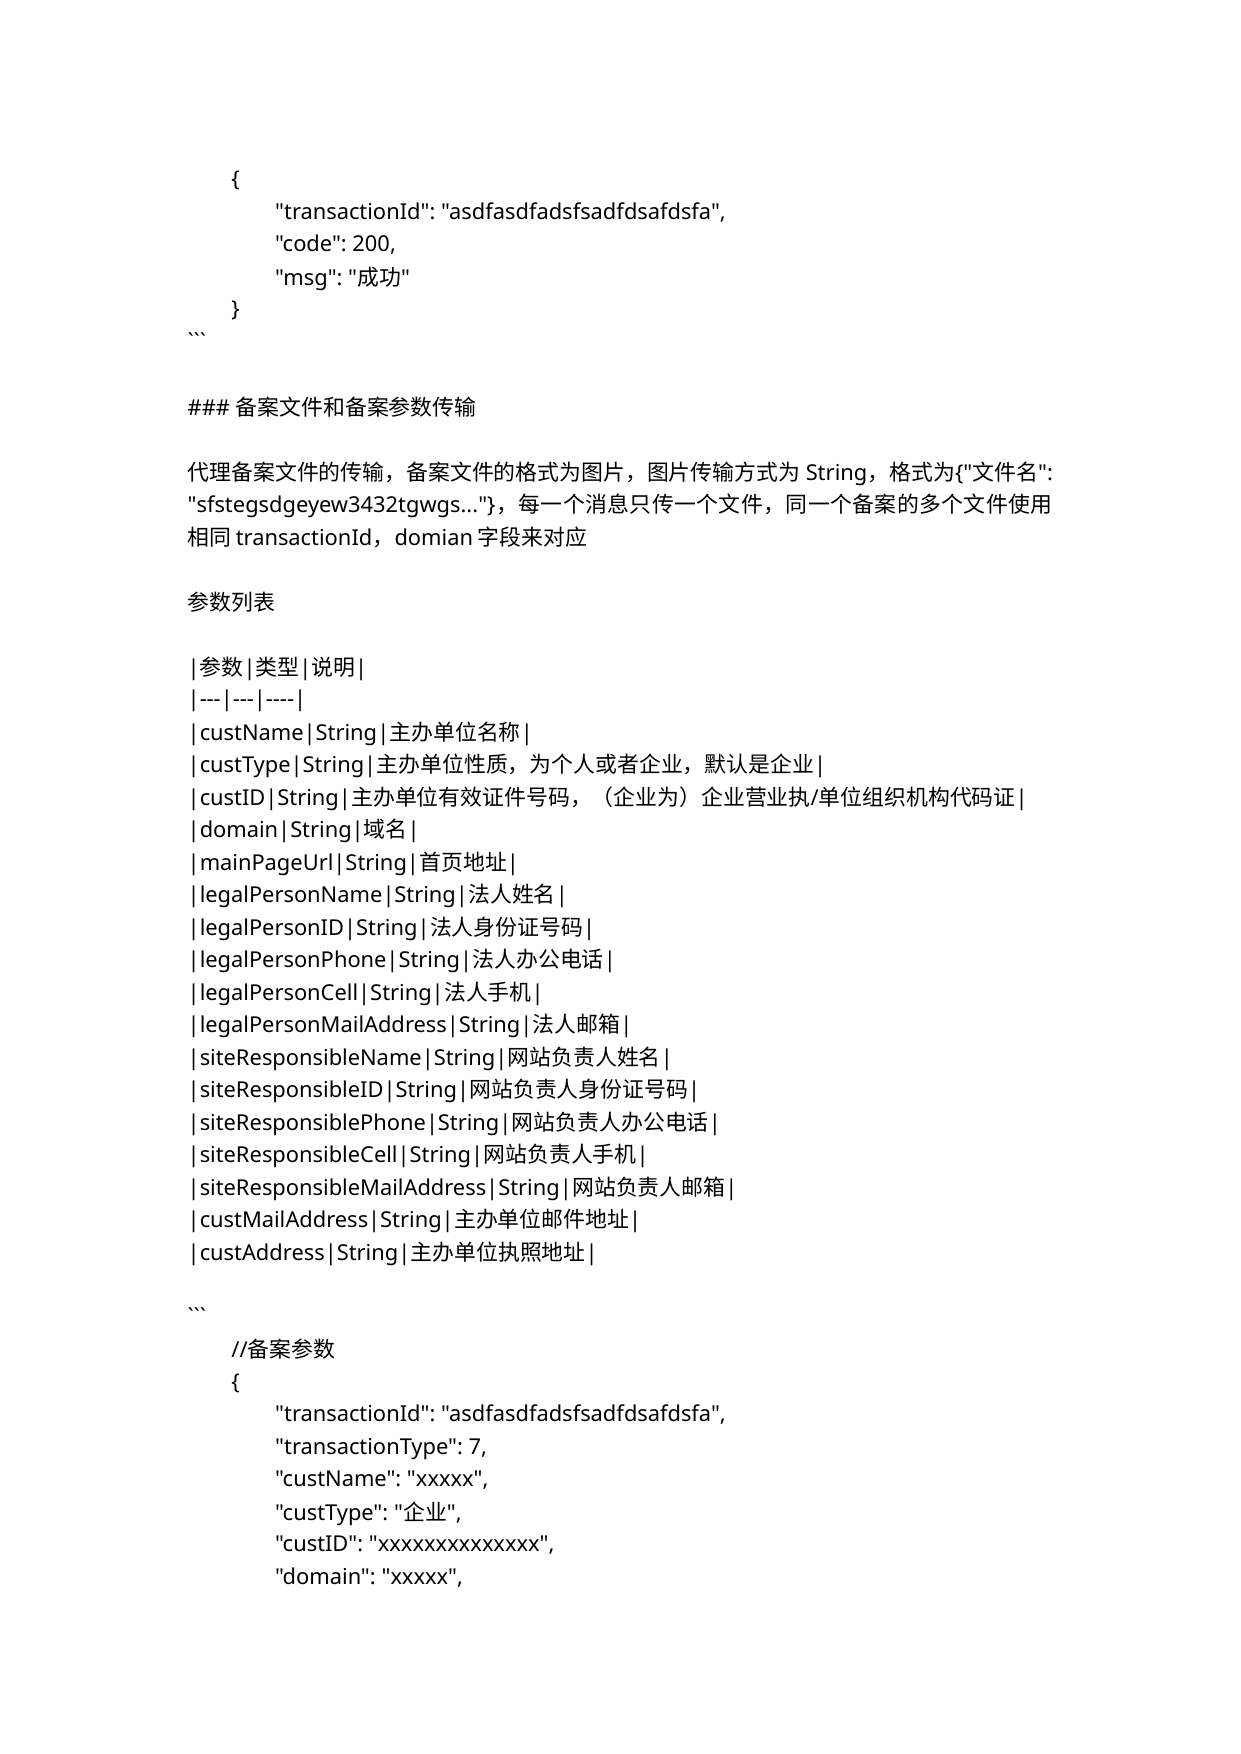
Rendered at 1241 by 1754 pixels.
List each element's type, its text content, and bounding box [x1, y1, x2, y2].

text |legalPersonPhone|String|法人办公电话| [187, 942, 1053, 974]
text |legalPersonID|String|法人身份证号码| [187, 909, 1053, 942]
text ``` [187, 1299, 1053, 1332]
text |custType|String|主办单位性质，为个人或者企业，默认是企业| [187, 747, 1053, 779]
text "custName": "xxxxx", [187, 1462, 1053, 1494]
text |legalPersonName|String|法人姓名| [187, 877, 1053, 909]
text |custAddress|String|主办单位执照地址| [187, 1234, 1053, 1267]
text { [187, 162, 1053, 194]
text |siteResponsibleID|String|网站负责人身份证号码| [187, 1072, 1053, 1104]
text |参数|类型|说明| [187, 649, 1053, 682]
text |custID|String|主办单位有效证件号码，（企业为）企业营业执/单位组织机构代码证| [187, 779, 1053, 812]
text |siteResponsibleMailAddress|String|网站负责人邮箱| [187, 1169, 1053, 1202]
text |custName|String|主办单位名称| [187, 714, 1053, 747]
text "custID": "xxxxxxxxxxxxxx", [187, 1527, 1053, 1559]
text 代理备案文件的传输，备案文件的格式为图片，图片传输方式为String，格式为{"文件名": "sfstegsdgeyew3432tgwgs..."}，每一个消息只传一个文件，同一个备案的多个文件使用相同transactionId，domian字段来对应 [187, 454, 1053, 552]
text "domain": "xxxxx", [187, 1559, 1053, 1592]
text |legalPersonCell|String|法人手机| [187, 974, 1053, 1007]
text } [187, 292, 1053, 324]
text |siteResponsibleCell|String|网站负责人手机| [187, 1137, 1053, 1169]
text "transactionId": "asdfasdfadsfsadfdsafdsfa", [187, 1397, 1053, 1429]
text |siteResponsiblePhone|String|网站负责人办公电话| [187, 1104, 1053, 1137]
text ``` [187, 324, 1053, 357]
text |domain|String|域名| [187, 812, 1053, 844]
text ### 备案文件和备案参数传输 [187, 389, 1053, 422]
text 参数列表 [187, 584, 1053, 617]
text "code": 200, [187, 227, 1053, 259]
text //备案参数 [187, 1332, 1053, 1364]
text |siteResponsibleName|String|网站负责人姓名| [187, 1039, 1053, 1072]
text |custMailAddress|String|主办单位邮件地址| [187, 1202, 1053, 1234]
text "transactionId": "asdfasdfadsfsadfdsafdsfa", [187, 194, 1053, 227]
text |mainPageUrl|String|首页地址| [187, 844, 1053, 877]
text "transactionType": 7, [187, 1429, 1053, 1462]
text |legalPersonMailAddress|String|法人邮箱| [187, 1007, 1053, 1039]
text "custType": "企业", [187, 1494, 1053, 1527]
text { [187, 1364, 1053, 1397]
text |---|---|----| [187, 682, 1053, 714]
text "msg": "成功" [187, 259, 1053, 292]
